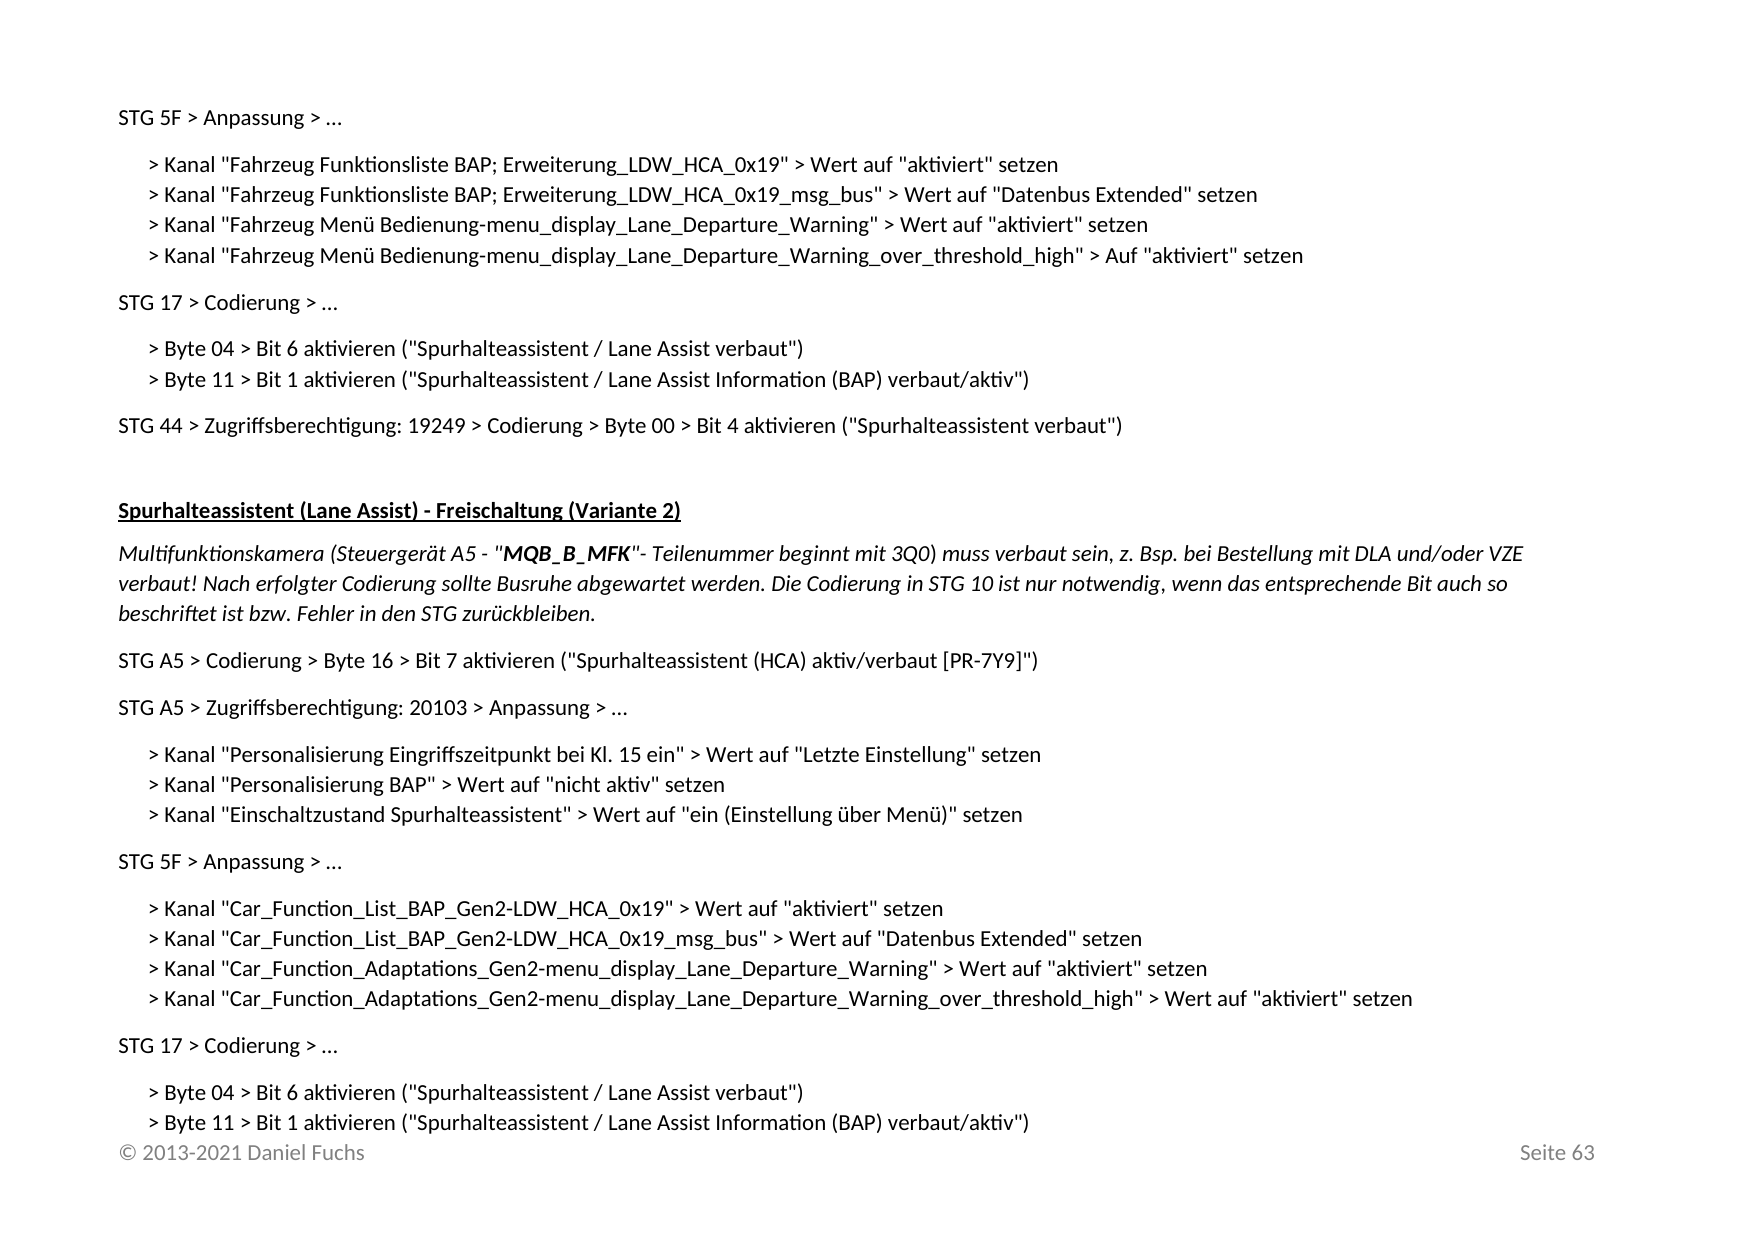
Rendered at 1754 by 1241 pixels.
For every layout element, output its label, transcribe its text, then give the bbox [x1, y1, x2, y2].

text STG 5F > Anpassung > … [118, 847, 1606, 875]
text Spurhalteassistent (Lane Assist) - Freischaltung (Variante 2) [118, 496, 1606, 524]
text STG 17 > Codierung > … [118, 1031, 1606, 1059]
text STG 44 > Zugriffsberechtigung: 19249 > Codierung > Byte 00 > Bit 4 aktivieren ("Spurhalteassistent verbaut") [118, 412, 1606, 440]
text > Kanal "Fahrzeug Funktionsliste BAP; Erweiterung_LDW_HCA_0x19" > Wert auf "aktiviert" setzen > Kanal "Fahrzeug Funktionsliste BAP; Erweiterung_LDW_HCA_0x19_msg_bus" > Wert auf "Datenbus Extended" setzen > Kanal "Fahrzeug Menü Bedienung-menu_display_Lane_Departure_Warning" > Wert auf "aktiviert" setzen > Kanal "Fahrzeug Menü Bedienung-menu_display_Lane_Departure_Warning_over_threshold_high" > Auf "aktiviert" setzen [148, 150, 1606, 269]
text > Byte 04 > Bit 6 aktivieren ("Spurhalteassistent / Lane Assist verbaut") > Byte 11 > Bit 1 aktivieren ("Spurhalteassistent / Lane Assist Information (BAP) verbaut/aktiv") [148, 334, 1606, 393]
text STG A5 > Codierung > Byte 16 > Bit 7 aktivieren ("Spurhalteassistent (HCA) aktiv/verbaut [PR-7Y9]") [118, 646, 1606, 674]
text Multifunktionskamera (Steuergerät A5 - "MQB_B_MFK"- Teilenummer beginnt mit 3Q0) muss verbaut sein, z. Bsp. bei Bestellung mit DLA und/oder VZE verbaut! Nach erfolgter Codierung sollte Busruhe abgewartet werden. Die Codierung in STG 10 ist nur notwendig, wenn das entsprechende Bit auch so beschriftet ist bzw. Fehler in den STG zurückbleiben. [118, 539, 1606, 627]
text > Kanal "Personalisierung Eingriffszeitpunkt bei Kl. 15 ein" > Wert auf "Letzte Einstellung" setzen > Kanal "Personalisierung BAP" > Wert auf "nicht aktiv" setzen > Kanal "Einschaltzustand Spurhalteassistent" > Wert auf "ein (Einstellung über Menü)" setzen [148, 740, 1606, 828]
text STG 5F > Anpassung > … [118, 103, 1606, 131]
text STG 17 > Codierung > … [118, 288, 1606, 316]
text > Byte 04 > Bit 6 aktivieren ("Spurhalteassistent / Lane Assist verbaut") > Byte 11 > Bit 1 aktivieren ("Spurhalteassistent / Lane Assist Information (BAP) verbaut/aktiv") [148, 1078, 1606, 1137]
text > Kanal "Car_Function_List_BAP_Gen2-LDW_HCA_0x19" > Wert auf "aktiviert" setzen > Kanal "Car_Function_List_BAP_Gen2-LDW_HCA_0x19_msg_bus" > Wert auf "Datenbus Extended" setzen > Kanal "Car_Function_Adaptations_Gen2-menu_display_Lane_Departure_Warning" > Wert auf "aktiviert" setzen > Kanal "Car_Function_Adaptations_Gen2-menu_display_Lane_Departure_Warning_over_threshold_high" > Wert auf "aktiviert" setzen [148, 894, 1606, 1013]
text STG A5 > Zugriffsberechtigung: 20103 > Anpassung > … [118, 693, 1606, 721]
